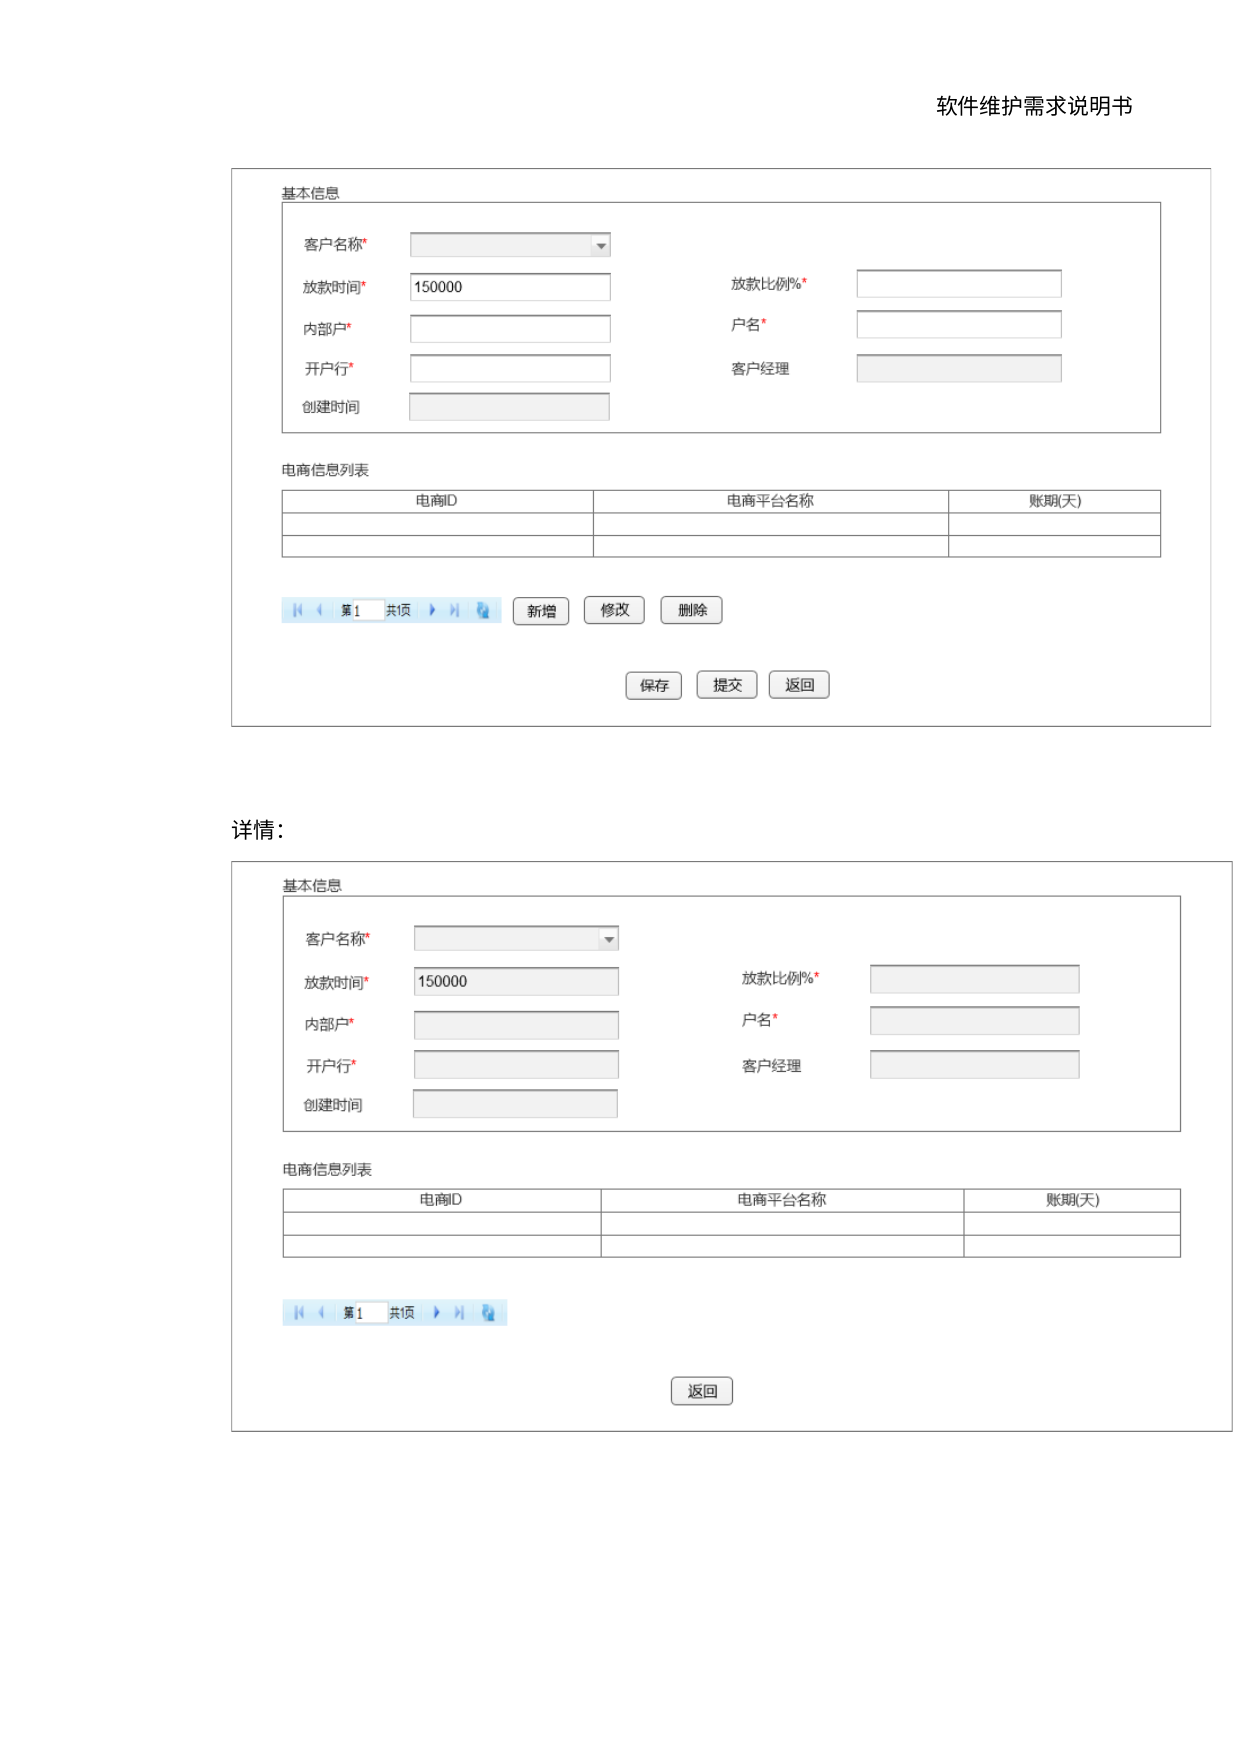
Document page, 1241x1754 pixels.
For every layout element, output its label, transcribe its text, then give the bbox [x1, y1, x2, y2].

picture [231, 861, 1233, 1432]
text 详情： [231, 813, 1053, 846]
picture [231, 168, 1212, 727]
